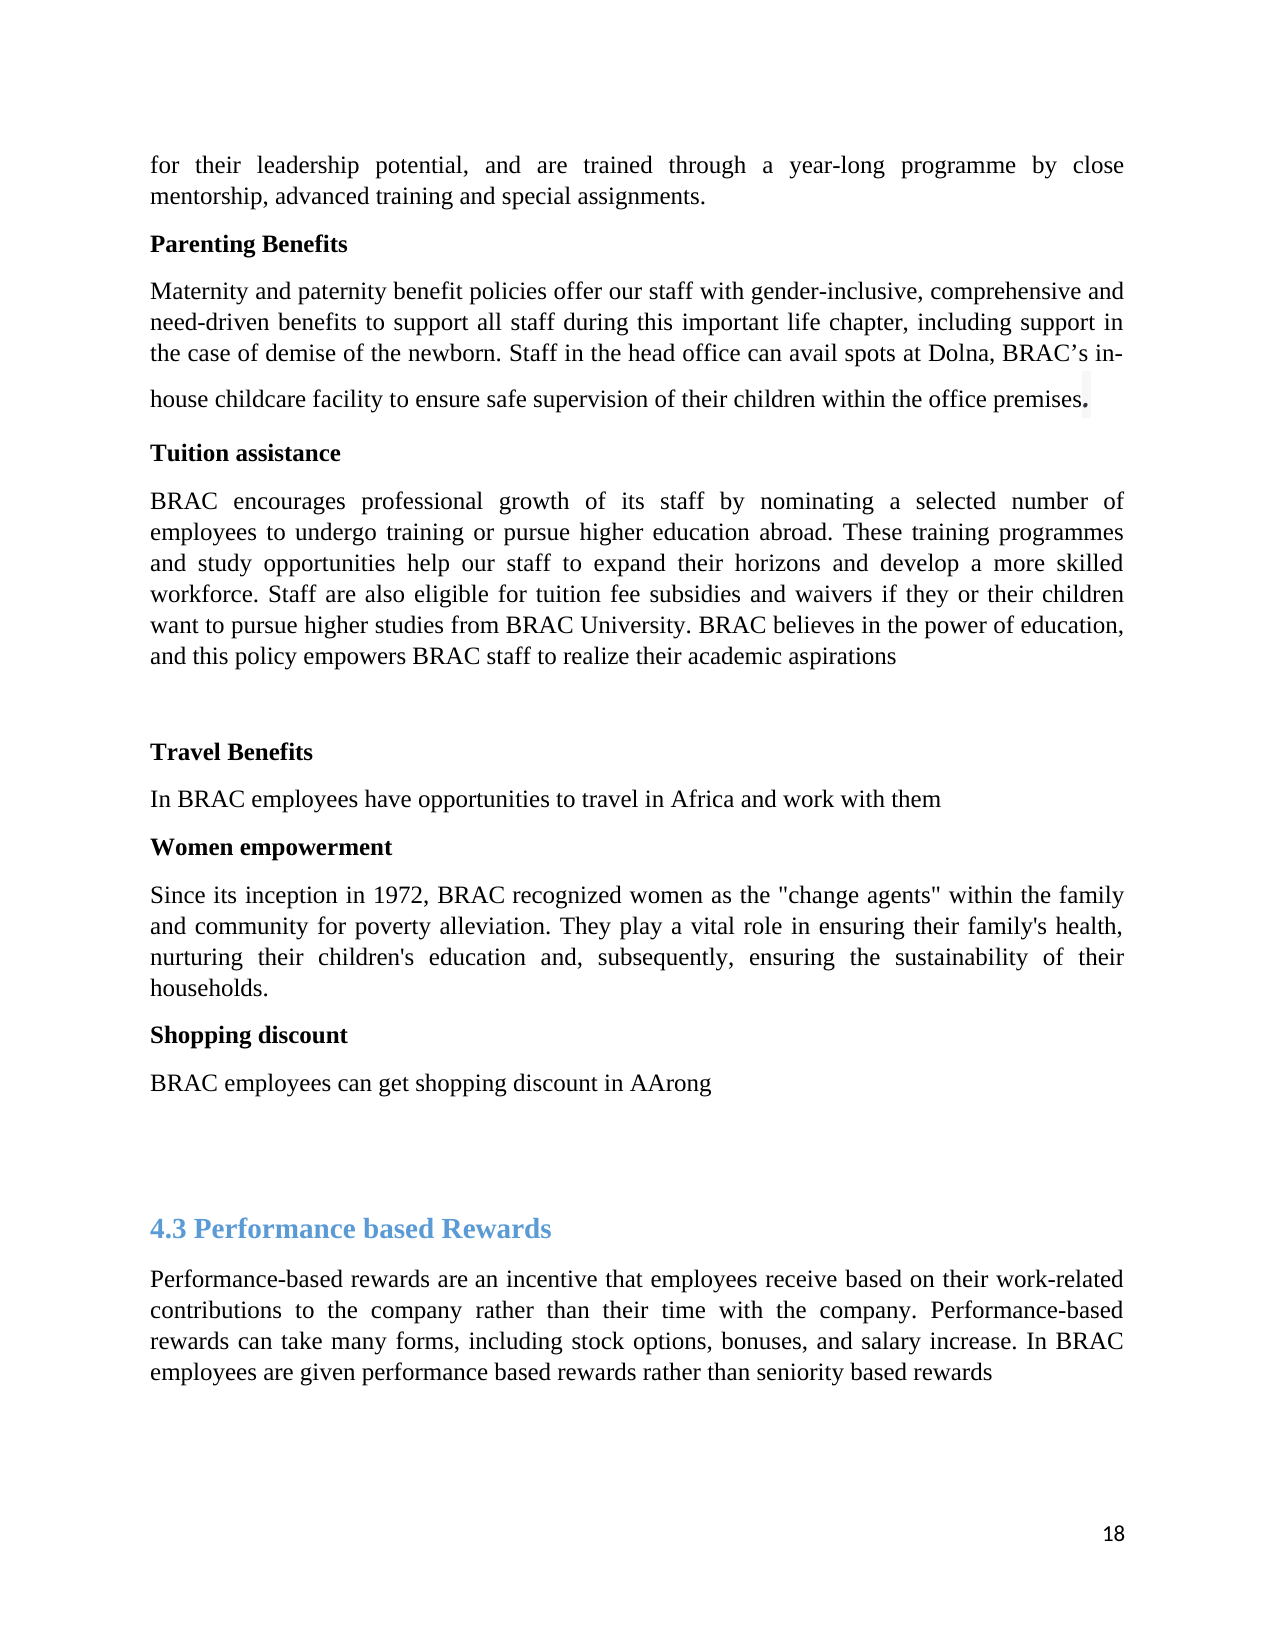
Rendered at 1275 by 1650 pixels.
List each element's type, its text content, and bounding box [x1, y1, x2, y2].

text Since its inception in 1972, BRAC recognized women as the "change agents" within the family and community for poverty alleviation. They play a vital role in ensuring their family's health, nurturing their children's education and, subsequently, ensuring the sustainability of their households. [150, 880, 1125, 1002]
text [150, 150, 1125, 210]
text BRAC encourages professional growth of its staff by nominating a selected number of employees to undergo training or pursue higher education abroad. These training programmes and study opportunities help our staff to expand their horizons and develop a more skilled workforce. Staff are also eligible for tuition fee subsidies and waivers if they or their children want to pursue higher studies from BRAC University. BRAC believes in the power of education, and this policy empowers BRAC staff to realize their academic aspirations [150, 486, 1125, 670]
text Tuition assistance [150, 438, 1125, 467]
text 4.3 Performance based Rewards [150, 1211, 1125, 1245]
text BRAC employees can get shopping discount in AArong [150, 1068, 1125, 1097]
text Maternity and paternity benefit policies offer our staff with gender-inclusive, comprehensive and need-driven benefits to support all staff during this important life chapter, including support in the case of demise of the newborn. Staff in the head office can avail spots at Dolna, BRAC’s in-house childcare facility to ensure safe supervision of their children within the office premises. [150, 276, 1125, 418]
text In BRAC employees have opportunities to travel in Africa and work with them [150, 784, 1125, 813]
text Shopping discount [150, 1021, 1125, 1049]
text Parenting Benefits [150, 229, 1125, 257]
text Travel Benefits [150, 737, 1125, 765]
text Women empowerment [150, 832, 1125, 861]
text Performance-based rewards are an incentive that employees receive based on their work-related contributions to the company rather than their time with the company. Performance-based rewards can take many forms, including stock options, bonuses, and salary increase. In BRAC employees are given performance based rewards rather than seniority based rewards [150, 1264, 1125, 1386]
